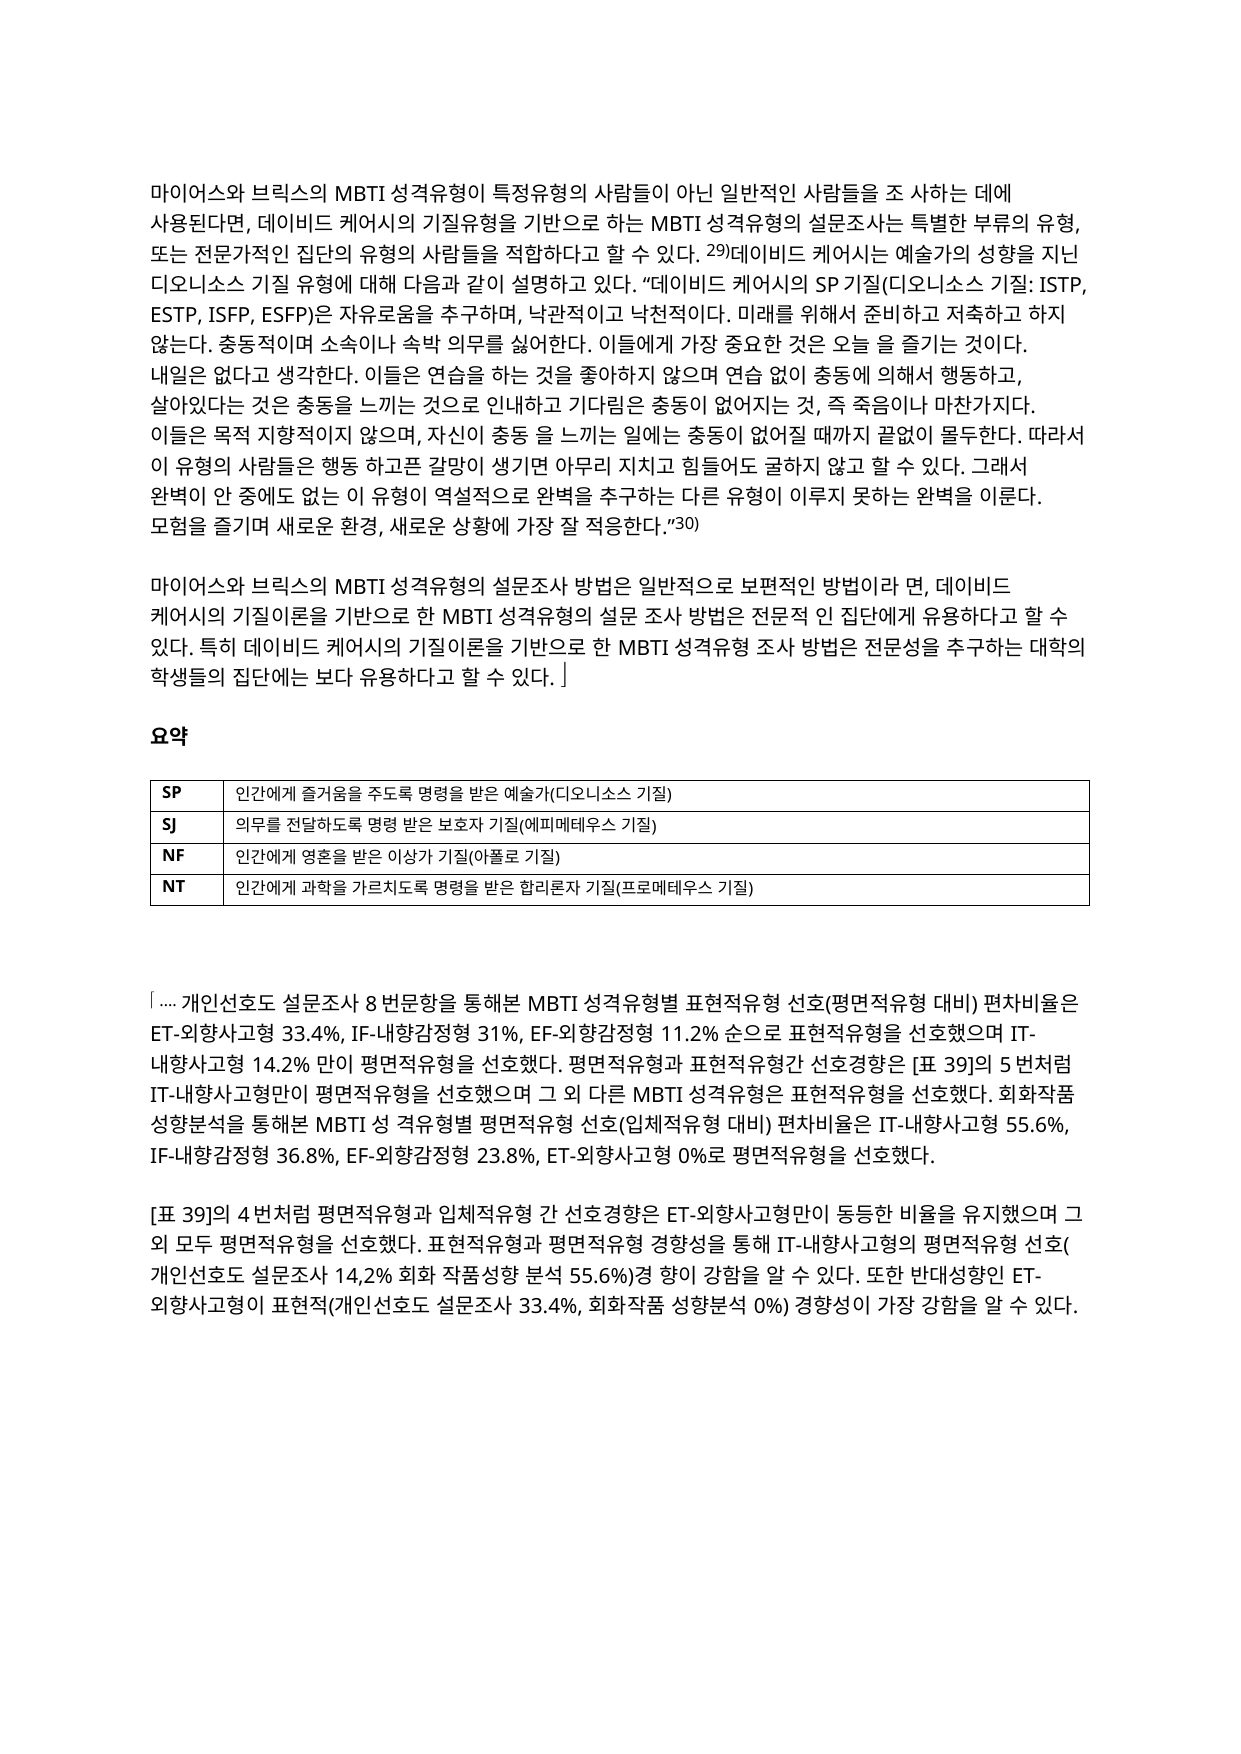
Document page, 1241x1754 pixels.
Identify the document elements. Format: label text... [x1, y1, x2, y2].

table_header SP [151, 781, 223, 811]
table_cell 의무를 전달하도록 명령 받은 보호자 기질(에피메테우스 기질) [224, 812, 1089, 843]
text [표 39]의 4번처럼 평면적유형과 입체적유형 간 선호경향은 ET-외향사고형만이 동등한 비율을 유지했으며 그 외 모두 평면적유형을 선호했다. 표현적유형과 평면적유형 경향성을 통해 IT-내향사고형의 평면적유형 선호(개인선호도 설문조사 14,2% 회화 작품성향 분석 55.6%)경 향이 강함을 알 수 있다. 또한 반대성향인 ET-외향사고형이 표현적(개인선호도 설문조사 33.4%, 회화작품 성향분석 0%) 경향성이 가장 강함을 알 수 있다. [150, 1198, 1090, 1320]
table_cell 인간에게 과학을 가르치도록 명령을 받은 합리론자 기질(프로메테우스 기질) [224, 875, 1089, 905]
table_cell NT [151, 875, 223, 905]
text 마이어스와 브릭스의 MBTI 성격유형이 특정유형의 사람들이 아닌 일반적인 사람들을 조 사하는 데에 사용된다면, 데이비드 케어시의 기질유형을 기반으로 하는 MBTI 성격유형의 설문조사는 특별한 부류의 유형, 또는 전문가적인 집단의 유형의 사람들을 적합하다고 할 수 있다. 29)데이비드 케어시는 예술가의 성향을 지닌 디오니소스 기질 유형에 대해 다음과 같이 설명하고 있다. “데이비드 케어시의 SP기질(디오니소스 기질: ISTP, ESTP, ISFP, ESFP)은 자유로움을 추구하며, 낙관적이고 낙천적이다. 미래를 위해서 준비하고 저축하고 하지 않는다. 충동적이며 소속이나 속박 의무를 싫어한다. 이들에게 가장 중요한 것은 오늘 을 즐기는 것이다. 내일은 없다고 생각한다. 이들은 연습을 하는 것을 좋아하지 않으며 연습 없이 충동에 의해서 행동하고, 살아있다는 것은 충동을 느끼는 것으로 인내하고 기다림은 충동이 없어지는 것, 즉 죽음이나 마찬가지다. 이들은 목적 지향적이지 않으며, 자신이 충동 을 느끼는 일에는 충동이 없어질 때까지 끝없이 몰두한다. 따라서 이 유형의 사람들은 행동 하고픈 갈망이 생기면 아무리 지치고 힘들어도 굴하지 않고 할 수 있다. 그래서 완벽이 안 중에도 없는 이 유형이 역설적으로 완벽을 추구하는 다른 유형이 이루지 못하는 완벽을 이룬다. 모험을 즐기며 새로운 환경, 새로운 상황에 가장 잘 적응한다.”30) [150, 177, 1090, 541]
table_cell 인간에게 영혼을 받은 이상가 기질(아폴로 기질) [224, 844, 1089, 874]
text …. 개인선호도 설문조사 8번문항을 통해본 MBTI 성격유형별 표현적유형 선호(평면적유형 대비) 편차비율은 ET-외향사고형 33.4%, IF-내향감정형 31%, EF-외향감정형 11.2% 순으로 표현적유형을 선호했으며 IT-내향사고형 14.2% 만이 평면적유형을 선호했다. 평면적유형과 표현적유형간 선호경향은 [표 39]의 5번처럼 IT-내향사고형만이 평면적유형을 선호했으며 그 외 다른 MBTI 성격유형은 표현적유형을 선호했다. 회화작품 성향분석을 통해본 MBTI 성 격유형별 평면적유형 선호(입체적유형 대비) 편차비율은 IT-내향사고형 55.6%, IF-내향감정형 36.8%, EF-외향감정형 23.8%, ET-외향사고형 0%로 평면적유형을 선호했다. [150, 987, 1090, 1169]
text 요약 [150, 721, 1090, 751]
table_header 인간에게 즐거움을 주도록 명령을 받은 예술가(디오니소스 기질) [224, 781, 1089, 811]
text 마이어스와 브릭스의 MBTI 성격유형의 설문조사 방법은 일반적으로 보편적인 방법이라 면, 데이비드 케어시의 기질이론을 기반으로 한 MBTI 성격유형의 설문 조사 방법은 전문적 인 집단에게 유용하다고 할 수 있다. 특히 데이비드 케어시의 기질이론을 기반으로 한 MBTI 성격유형 조사 방법은 전문성을 추구하는 대학의 학생들의 집단에는 보다 유용하다고 할 수 있다. [150, 570, 1090, 691]
table_cell NF [151, 844, 223, 874]
table_cell SJ [151, 812, 223, 843]
